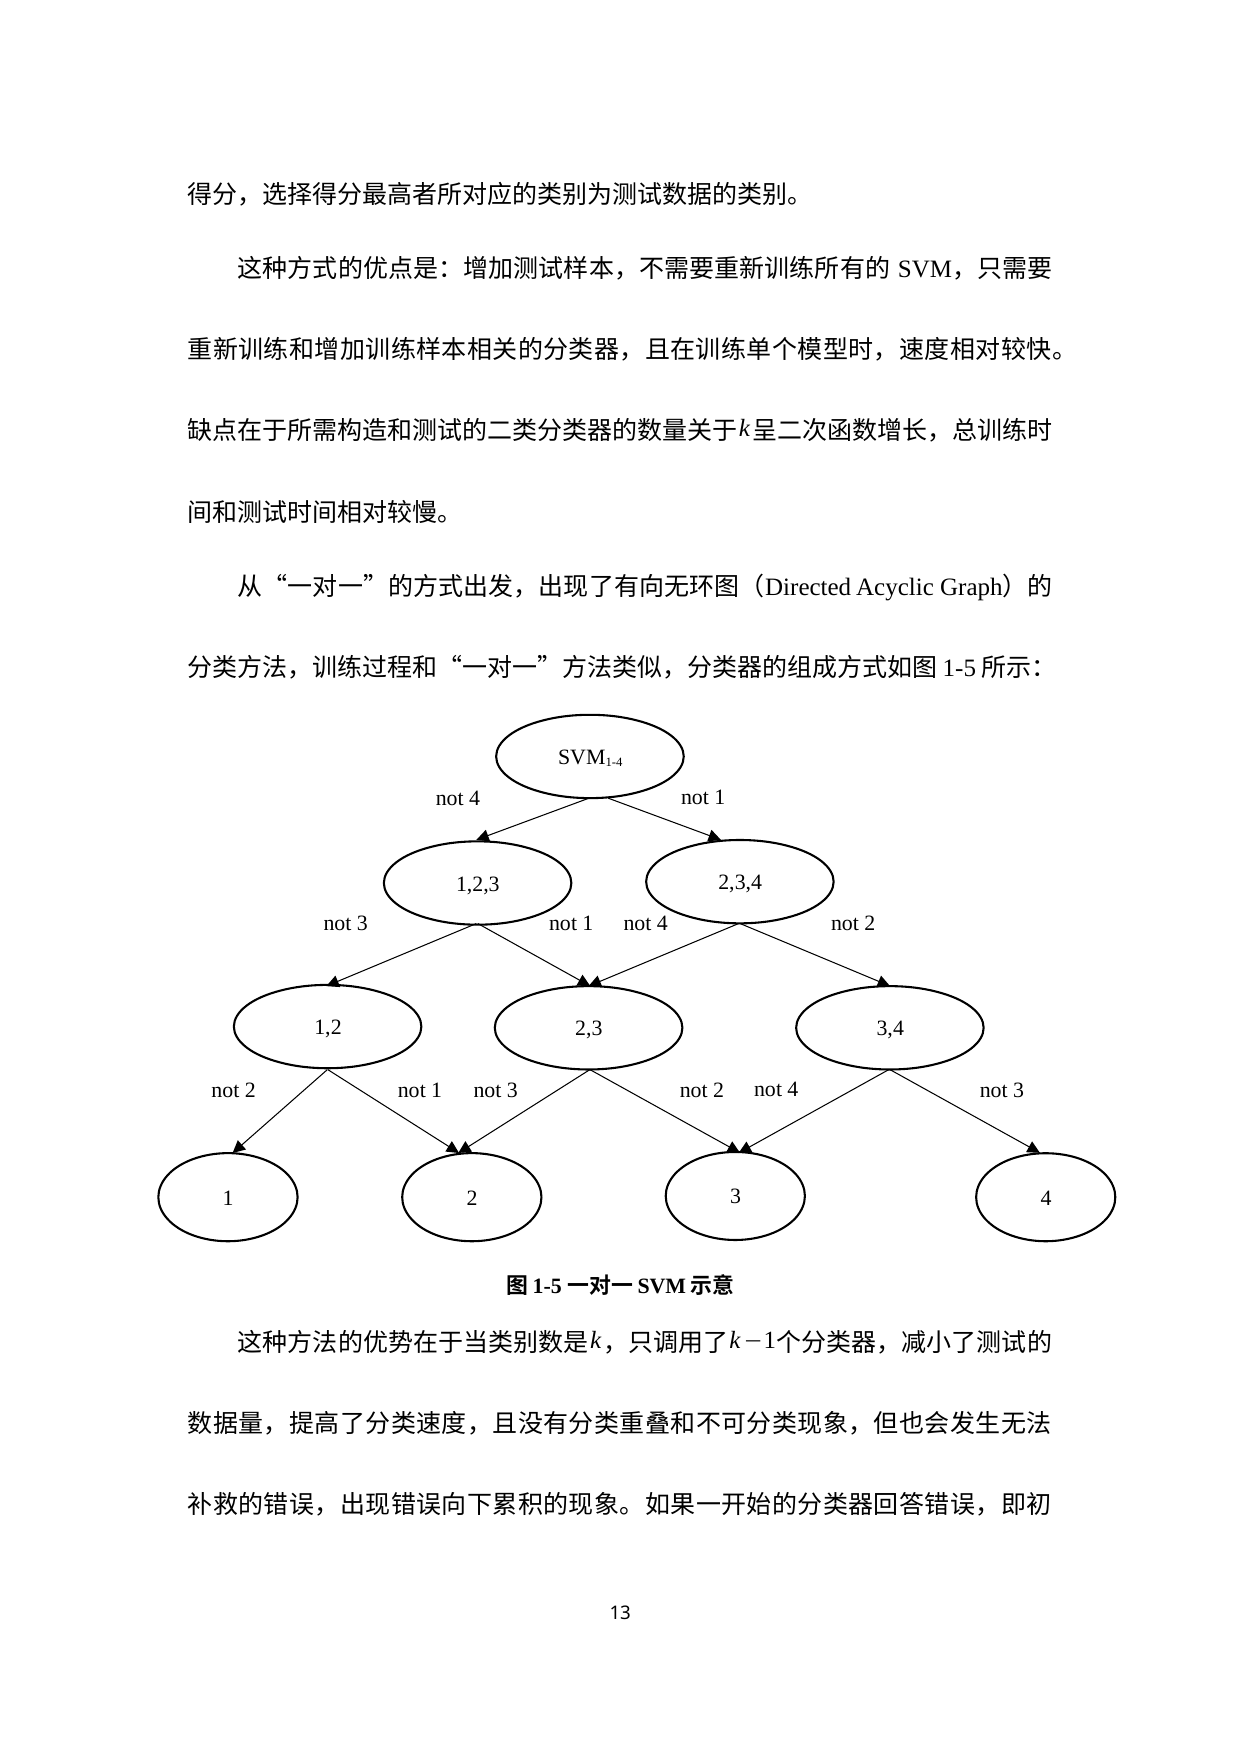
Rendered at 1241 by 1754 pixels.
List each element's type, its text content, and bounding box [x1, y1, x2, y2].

text 这种方式的优点是：增加测试样本，不需要重新训练所有的SVM，只需要重新训练和增加训练样本相关的分类器，且在训练单个模型时，速度相对较快。缺点在于所需构造和测试的二类分类器的数量关于呈二次函数增长，总训练时间和测试时间相对较慢。 [187, 234, 1053, 543]
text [187, 160, 1053, 225]
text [187, 1308, 1053, 1536]
text 从“一对一”的方式出发，出现了有向无环图（Directed Acyclic Graph）的分类方法，训练过程和“一对一”方法类似，分类器的组成方式如图1-5所示： [187, 552, 1053, 698]
text 图1-5 一对一SVM示意 [187, 707, 1053, 1160]
text 图1-5 一对一SVM示意 [187, 1071, 1053, 1300]
